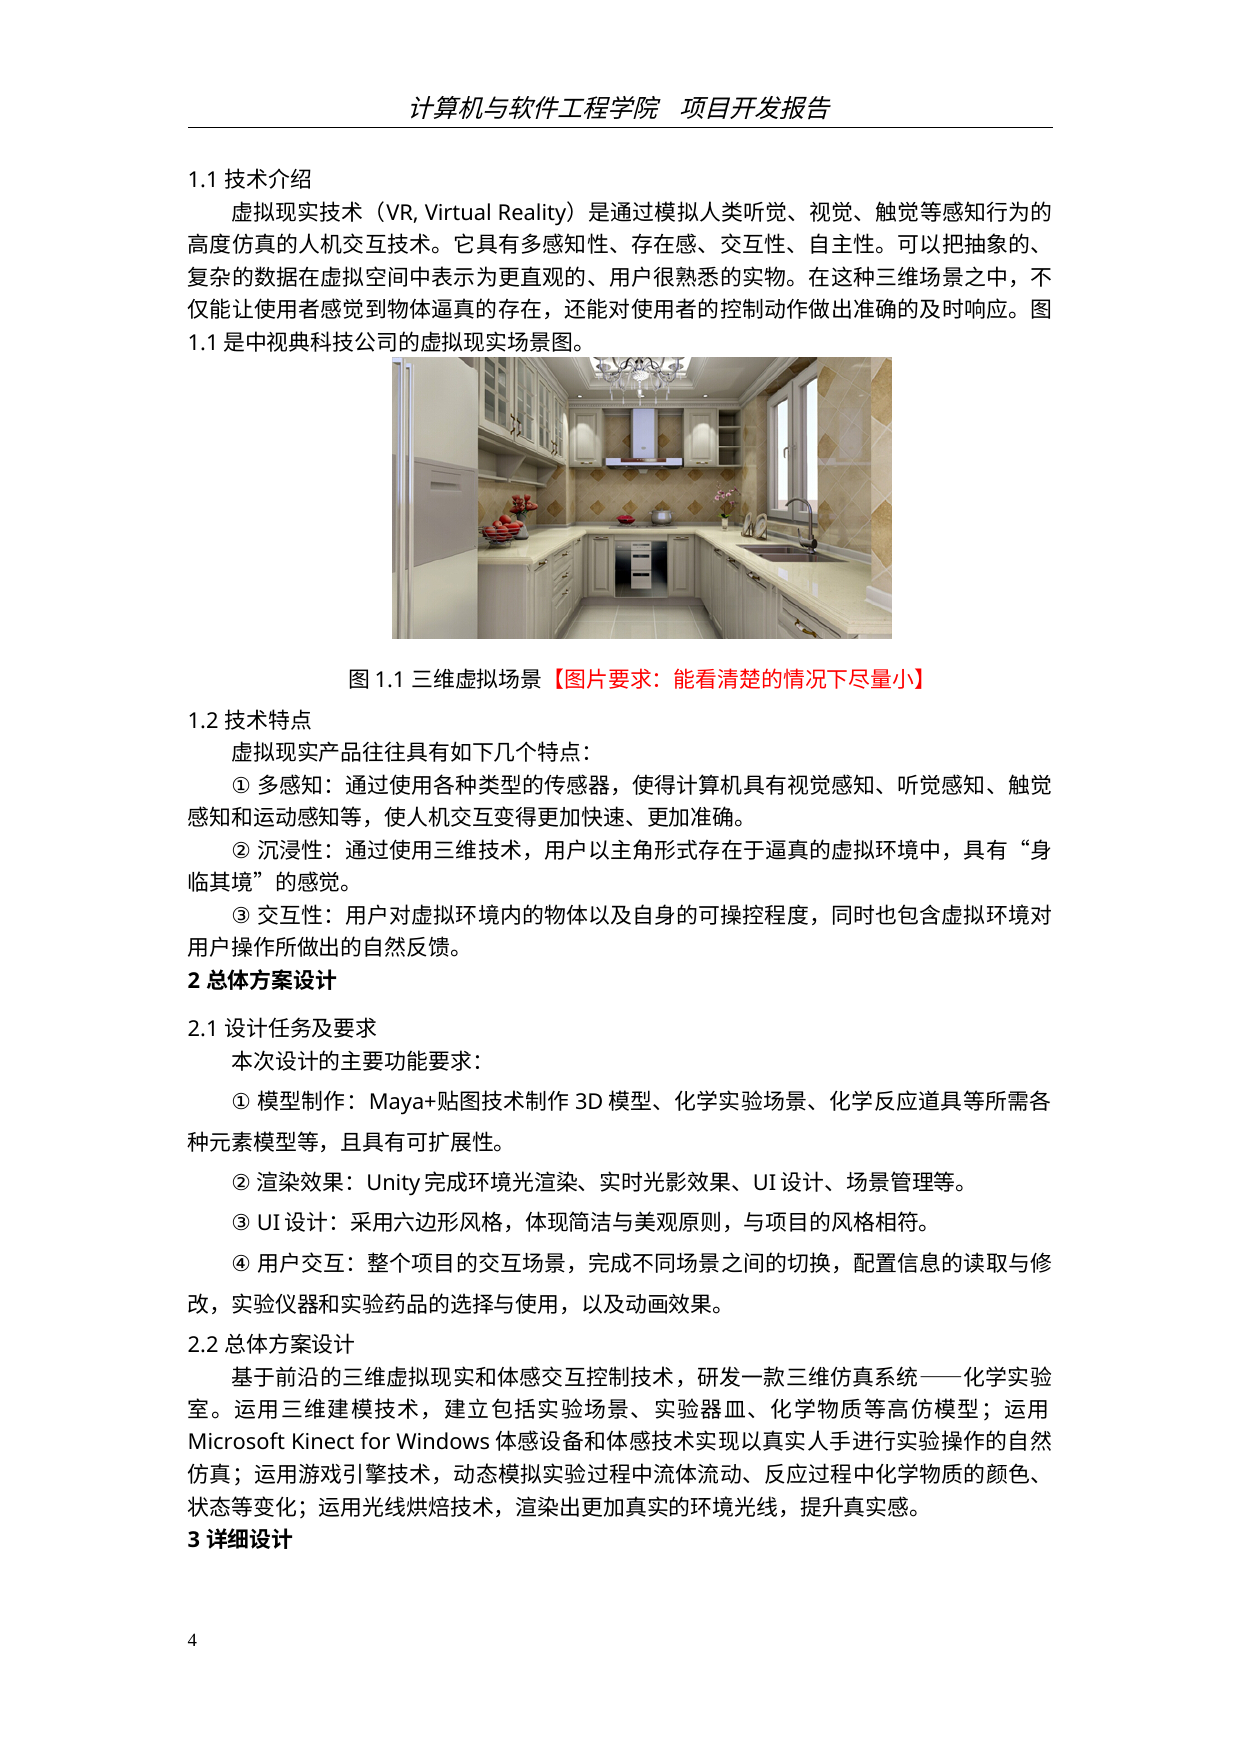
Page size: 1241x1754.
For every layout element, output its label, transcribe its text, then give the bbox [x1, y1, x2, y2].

text 虚拟现实产品往往具有如下几个特点： [187, 735, 1053, 767]
text 虚拟现实技术（VR, Virtual Reality）是通过模拟人类听觉、视觉、触觉等感知行为的高度仿真的人机交互技术。它具有多感知性、存在感、交互性、自主性。可以把抽象的、复杂的数据在虚拟空间中表示为更直观的、用户很熟悉的实物。在这种三维场景之中，不仅能让使用者感觉到物体逼真的存在，还能对使用者的控制动作做出准确的及时响应。图1.1是中视典科技公司的虚拟现实场景图。 [187, 194, 1053, 357]
text 3 详细设计 [187, 1522, 1031, 1554]
text ③ 交互性：用户对虚拟环境内的物体以及自身的可操控程度，同时也包含虚拟环境对用户操作所做出的自然反馈。 [187, 897, 1053, 962]
text ② 渲染效果：Unity完成环境光渲染、实时光影效果、UI设计、场景管理等。 [187, 1165, 1053, 1197]
picture [392, 357, 892, 639]
text 2.1 设计任务及要求 [187, 1011, 1053, 1043]
text 本次设计的主要功能要求： [187, 1043, 1053, 1076]
text 2 总体方案设计 [187, 962, 1031, 995]
text 基于前沿的三维虚拟现实和体感交互控制技术，研发一款三维仿真系统——化学实验室。运用三维建模技术，建立包括实验场景、实验器皿、化学物质等高仿模型；运用Microsoft Kinect for Windows体感设备和体感技术实现以真实人手进行实验操作的自然仿真；运用游戏引擎技术，动态模拟实验过程中流体流动、反应过程中化学物质的颜色、状态等变化；运用光线烘焙技术，渲染出更加真实的环境光线，提升真实感。 [187, 1359, 1053, 1522]
text 2.2 总体方案设计 [187, 1327, 1053, 1359]
text ④ 用户交互：整个项目的交互场景，完成不同场景之间的切换，配置信息的读取与修改，实验仪器和实验药品的选择与使用，以及动画效果。 [187, 1246, 1053, 1319]
text ① 多感知：通过使用各种类型的传感器，使得计算机具有视觉感知、听觉感知、触觉感知和运动感知等，使人机交互变得更加快速、更加准确。 [187, 767, 1053, 832]
text 图1.1 三维虚拟场景【图片要求：能看清楚的情况下尽量小】 [187, 662, 1053, 694]
text 1.1 技术介绍 [187, 162, 1053, 194]
text ② 沉浸性：通过使用三维技术，用户以主角形式存在于逼真的虚拟环境中，具有“身临其境”的感觉。 [187, 832, 1053, 897]
text ① 模型制作：Maya+贴图技术制作3D模型、化学实验场景、化学反应道具等所需各种元素模型等，且具有可扩展性。 [187, 1084, 1053, 1157]
text ③ UI设计：采用六边形风格，体现简洁与美观原则，与项目的风格相符。 [187, 1205, 1053, 1238]
text 1.2 技术特点 [187, 702, 1053, 735]
